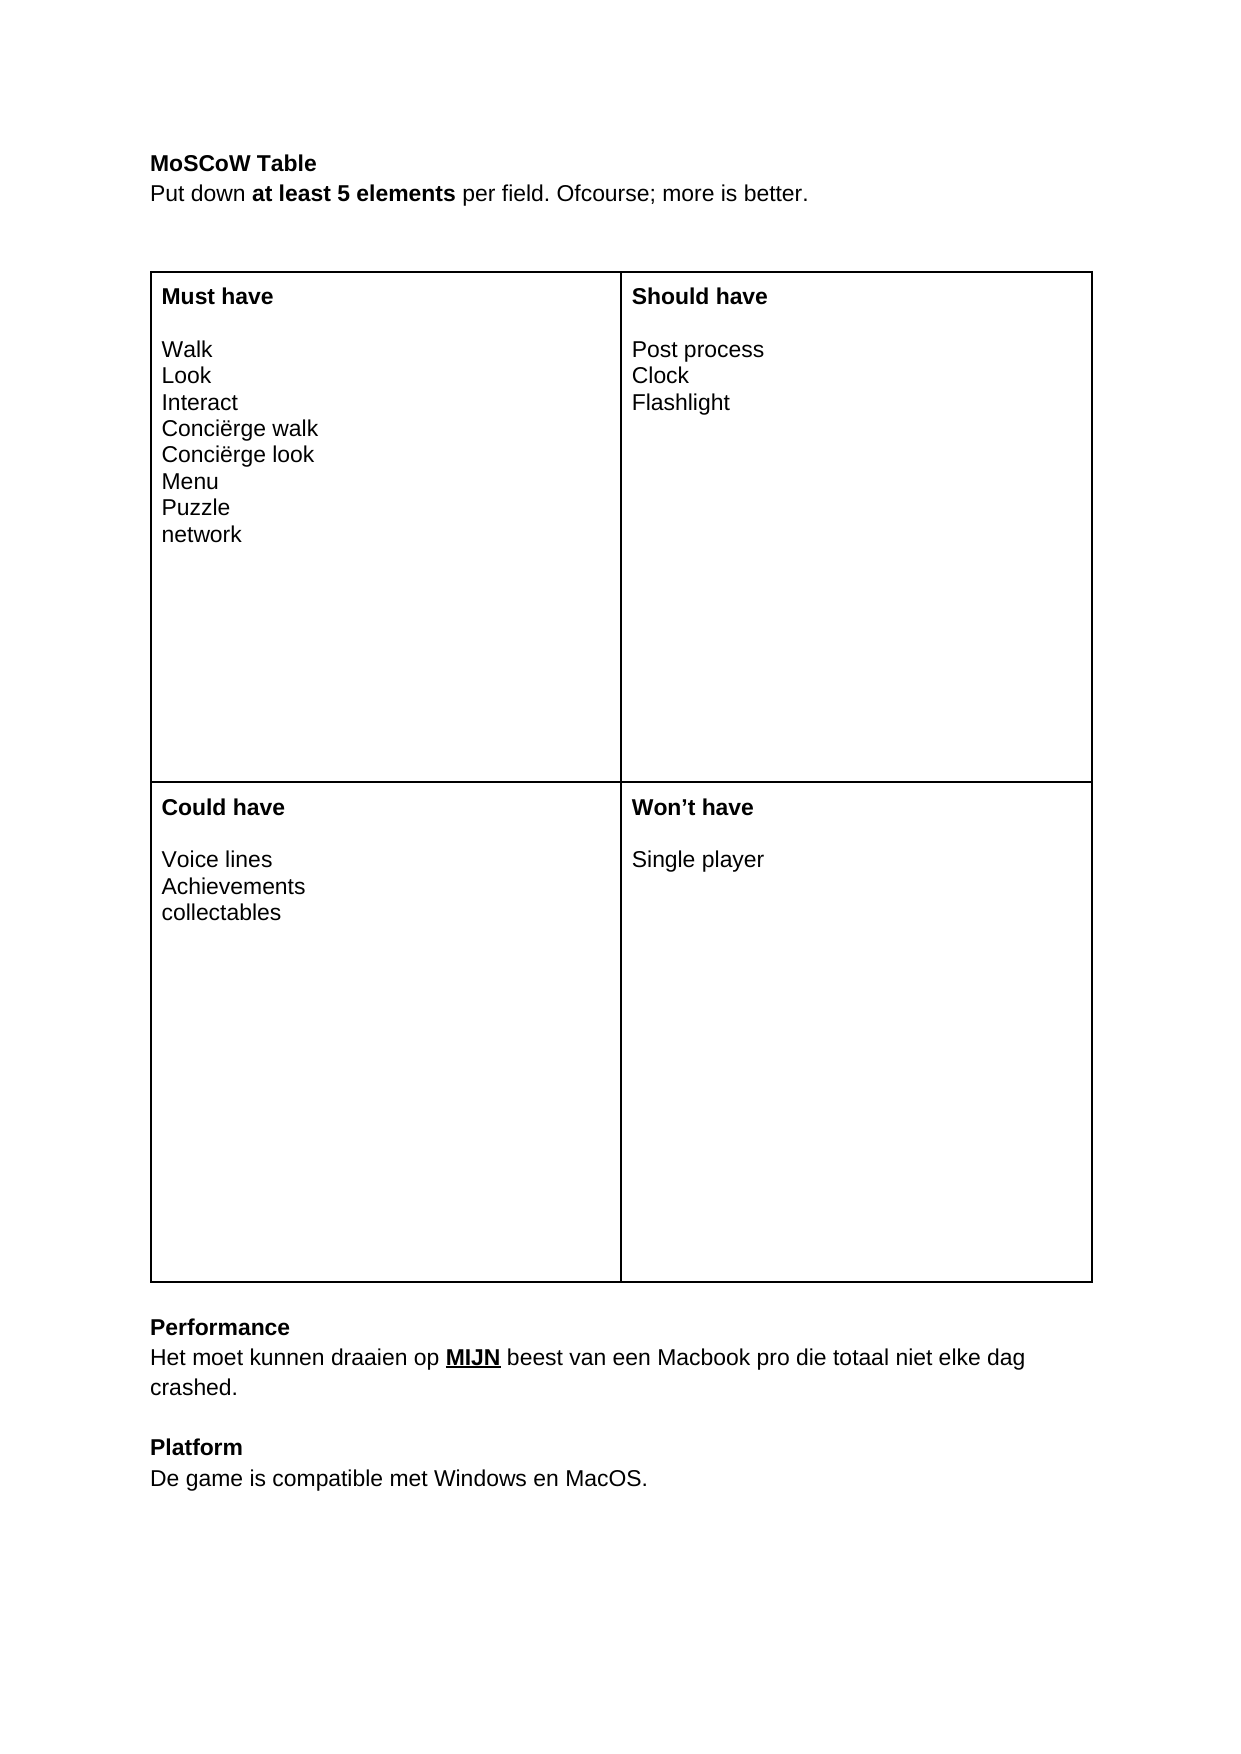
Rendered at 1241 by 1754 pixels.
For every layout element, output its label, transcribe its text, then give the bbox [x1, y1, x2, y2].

text MoSCoW Table [150, 150, 1090, 176]
text De game is compatible met Windows en MacOS. [150, 1464, 1090, 1491]
text Het moet kunnen draaien op MIJN beest van een Macbook pro die totaal niet elke dag crashed. [150, 1344, 1090, 1400]
text Platform [150, 1434, 1090, 1461]
table_cell Won’t have Single player [622, 783, 1091, 1281]
text Put down at least 5 elements per field. Ofcourse; more is better. [150, 180, 1090, 207]
text Performance [150, 1313, 1090, 1340]
table_cell Could have Voice lines Achievements collectables [152, 783, 620, 1281]
table_header Must have Walk Look Interact Conciërge walk Conciërge look Menu Puzzle network [152, 273, 620, 781]
table_header Should have Post process Clock Flashlight [622, 273, 1091, 781]
